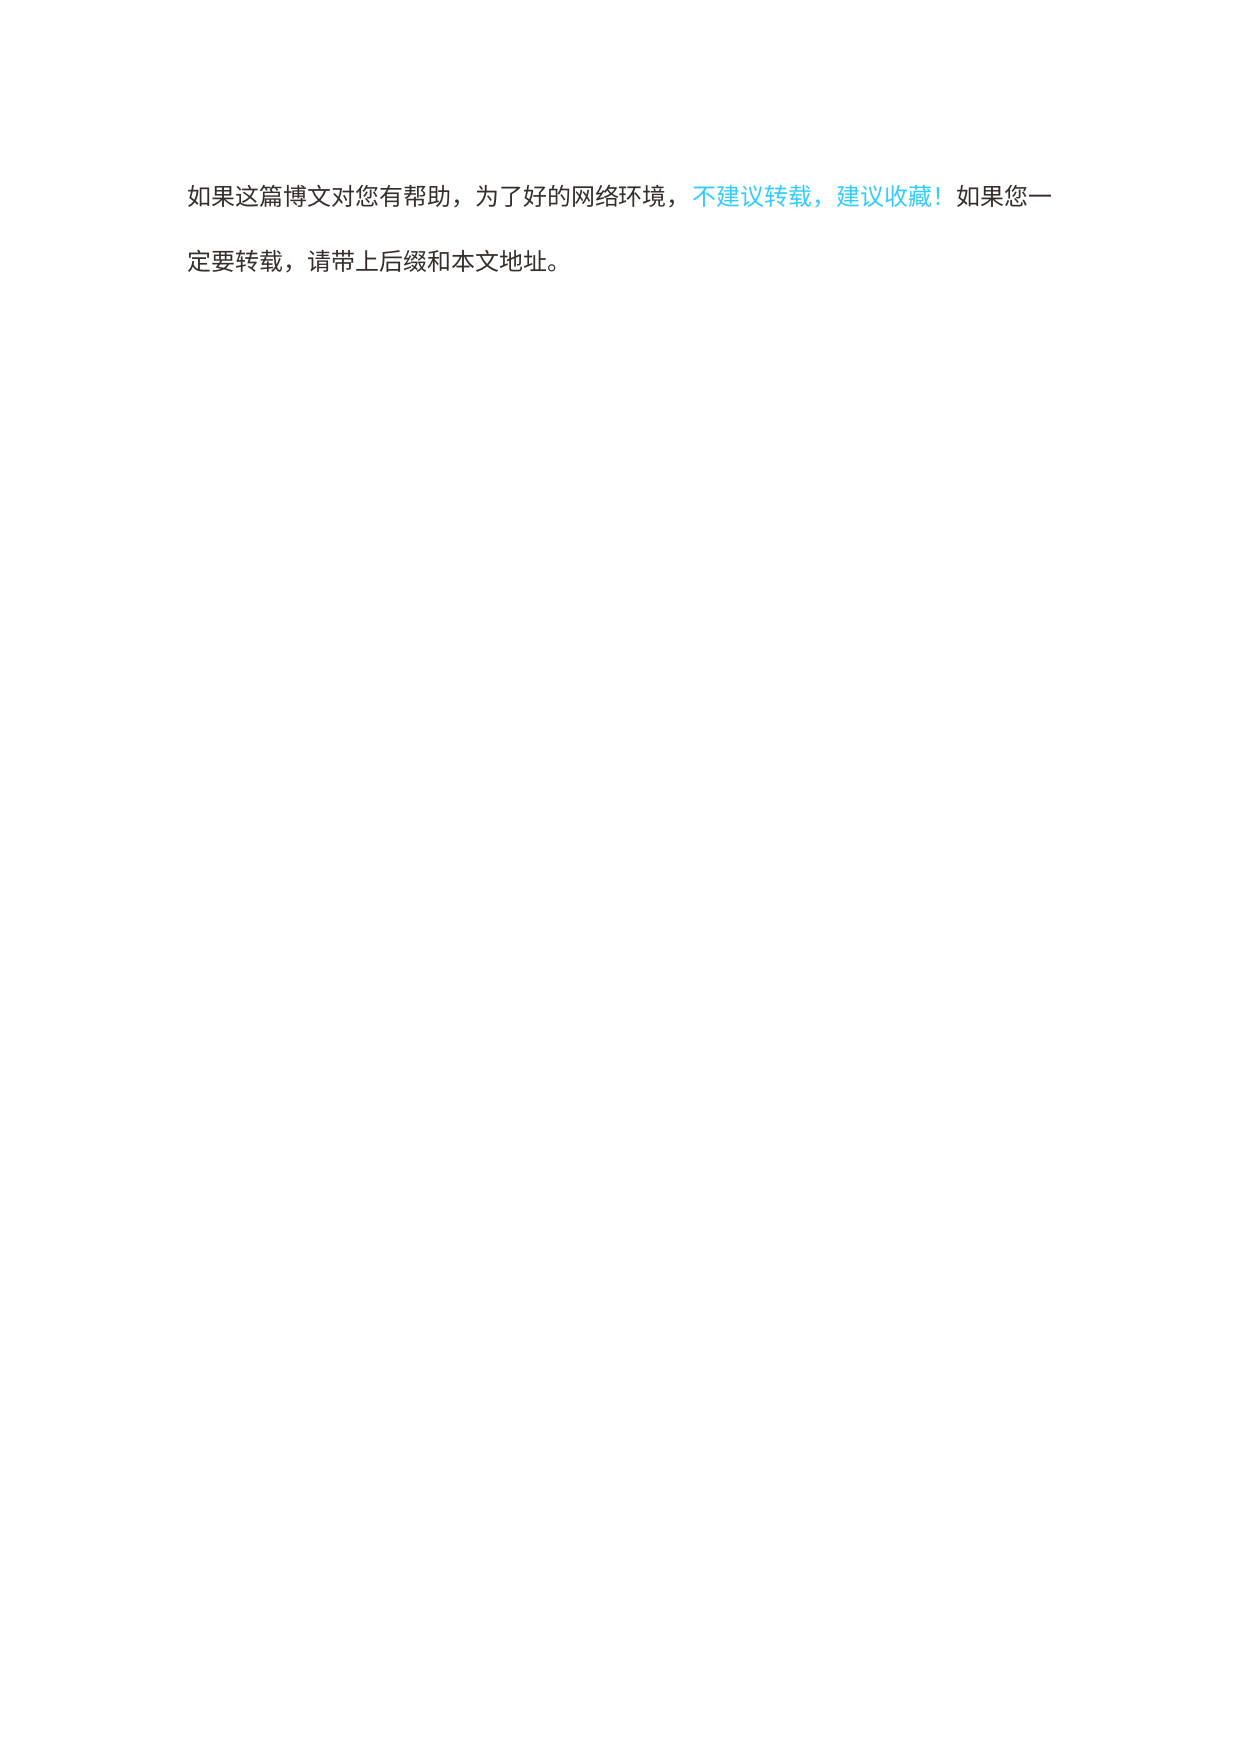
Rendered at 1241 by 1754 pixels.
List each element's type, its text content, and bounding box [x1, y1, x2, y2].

text 如果这篇博文对您有帮助，为了好的网络环境，不建议转载，建议收藏！如果您一定要转载，请带上后缀和本文地址。 [187, 162, 1053, 292]
